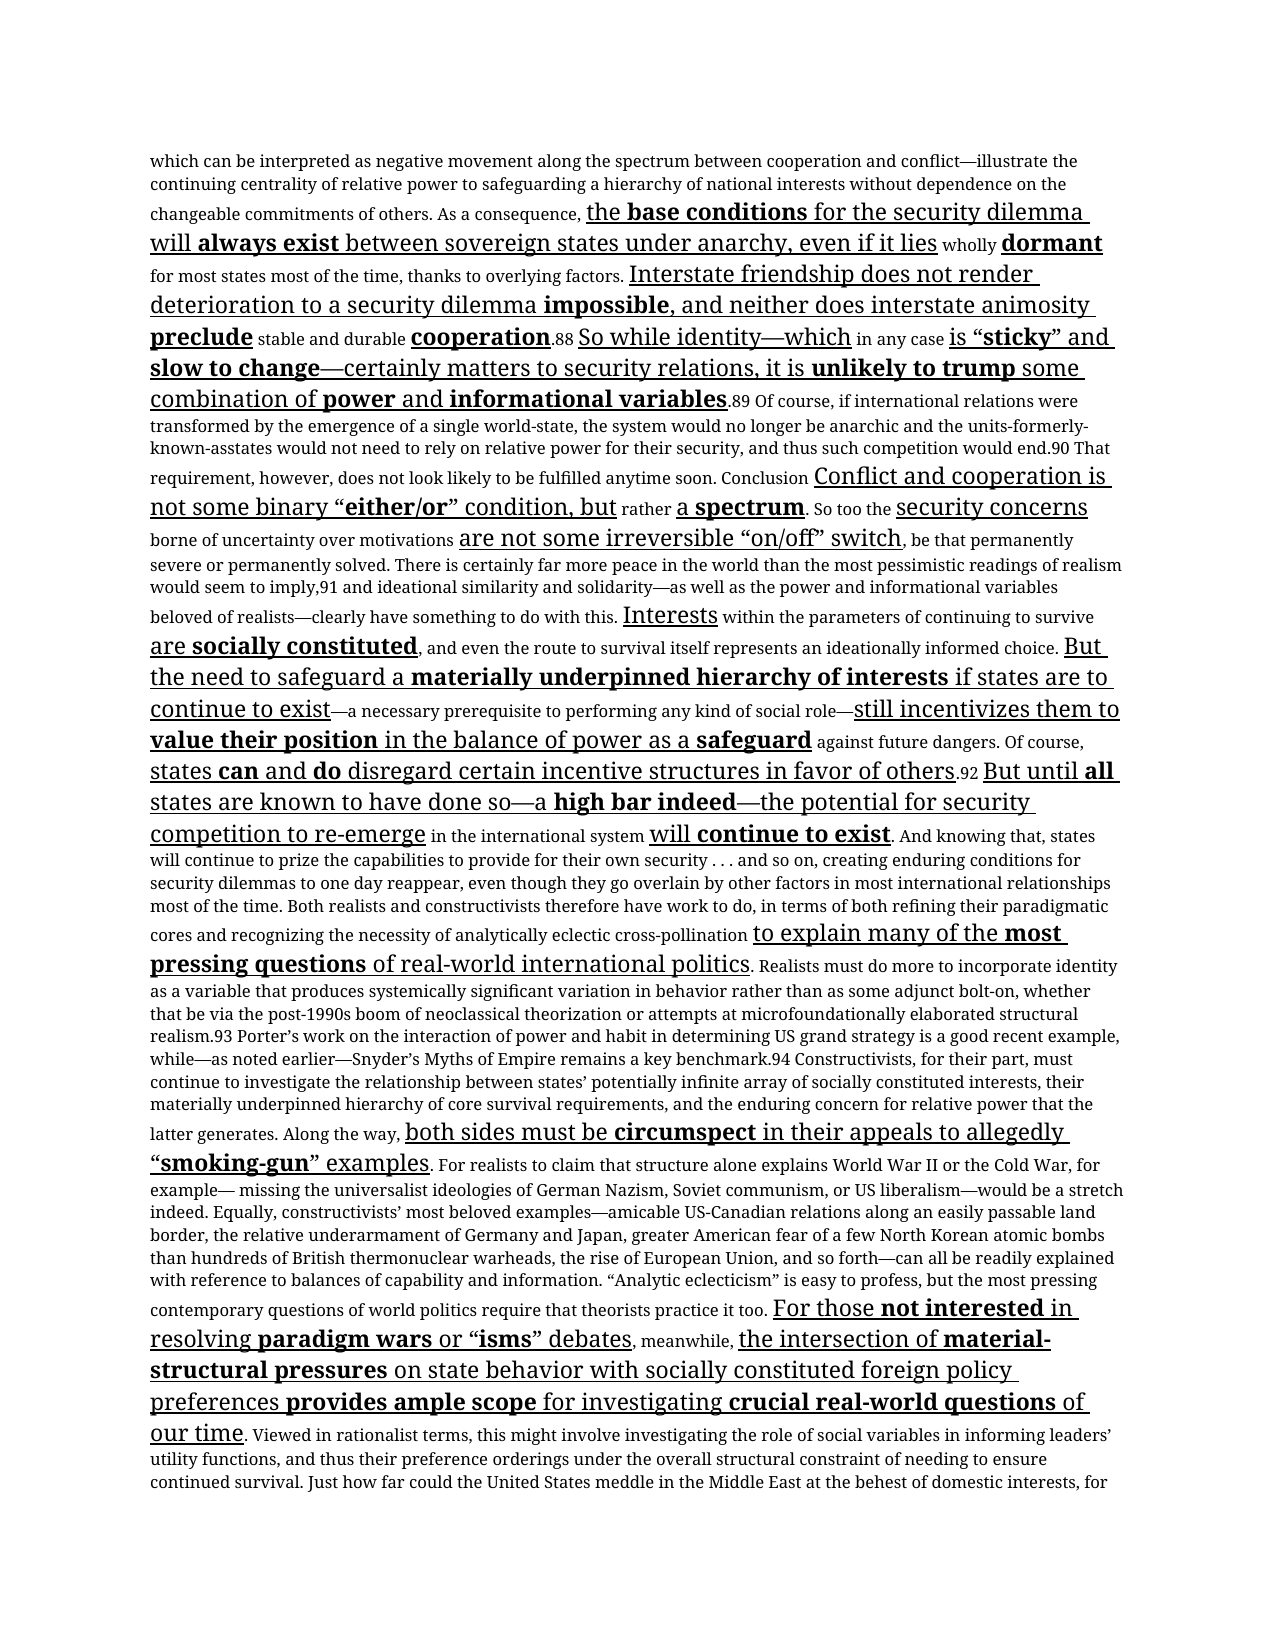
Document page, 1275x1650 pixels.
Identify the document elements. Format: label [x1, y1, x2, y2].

text [150, 150, 1125, 1493]
